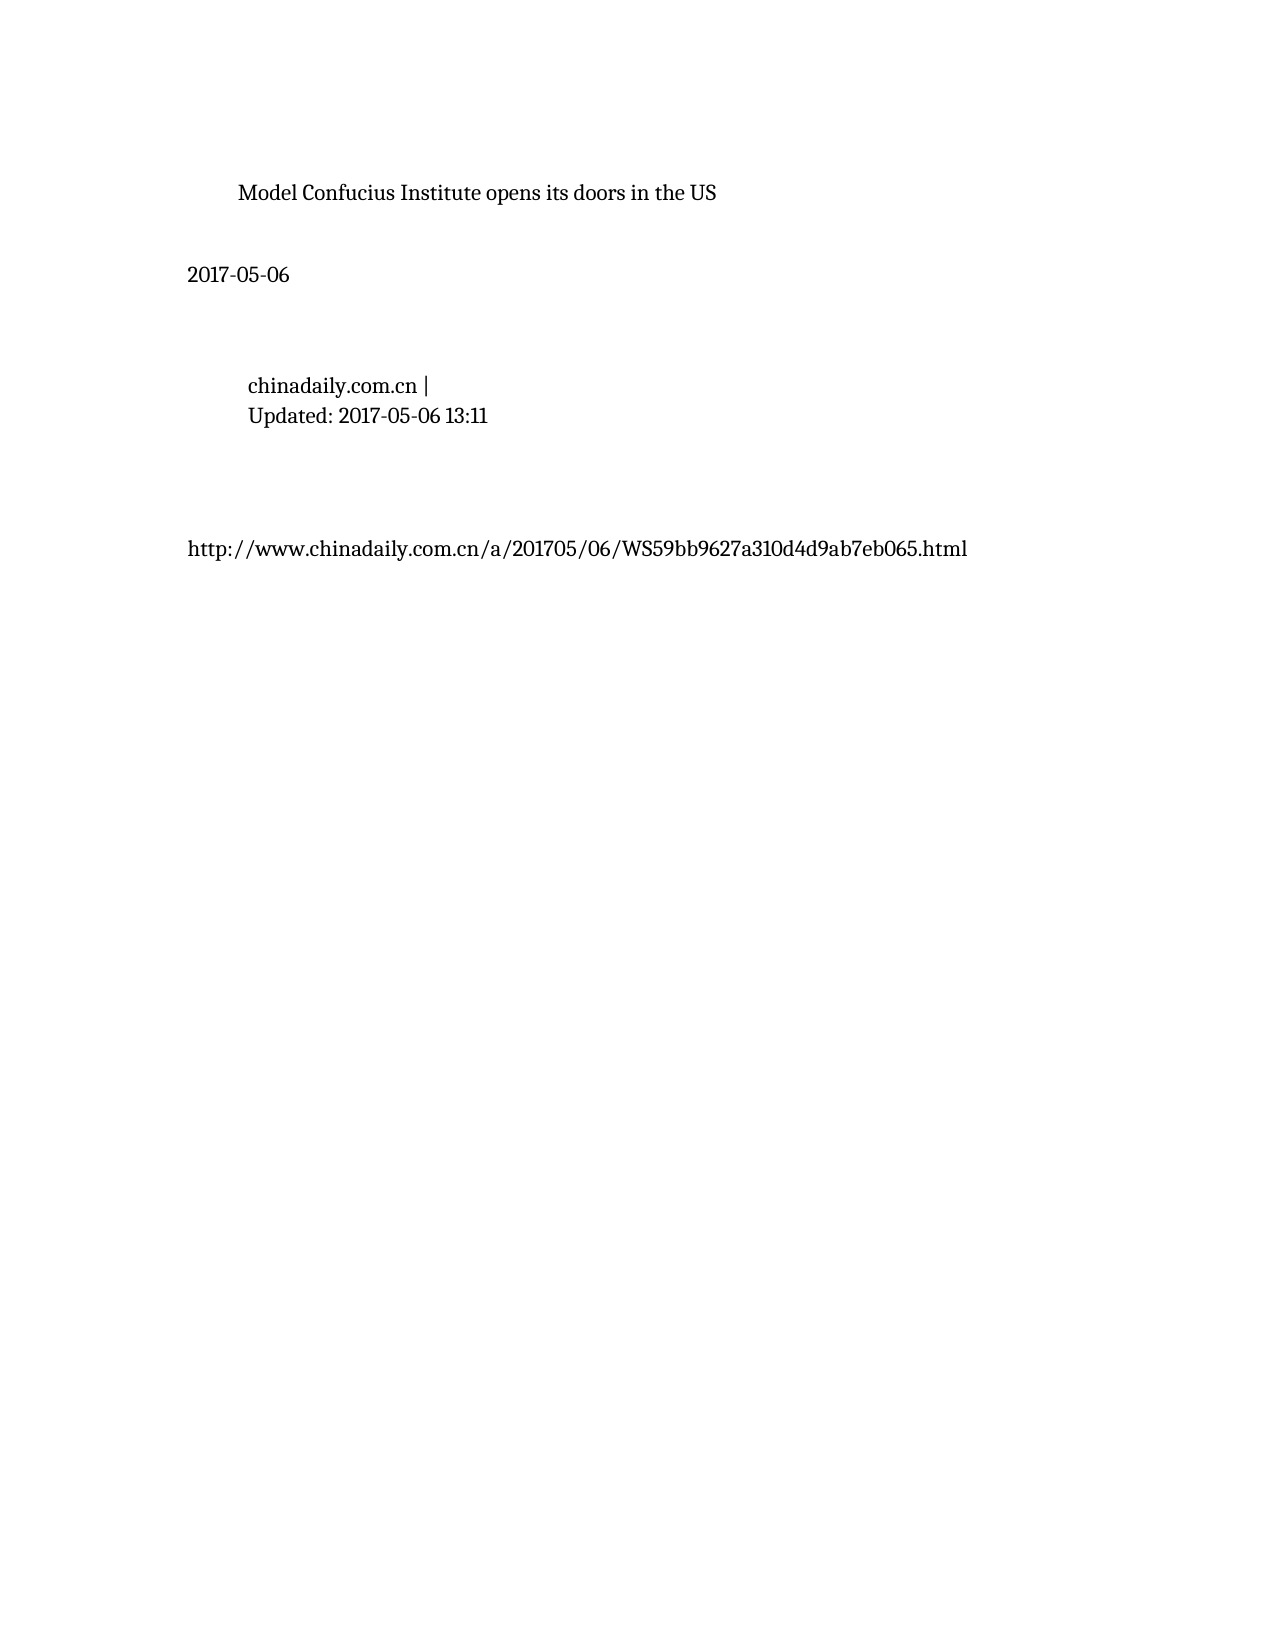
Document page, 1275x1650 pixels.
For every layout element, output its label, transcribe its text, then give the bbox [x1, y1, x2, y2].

text 2017-05-06 [187, 261, 1087, 288]
text Model Confucius Institute opens its doors in the US [187, 150, 1087, 237]
text http://www.chinadaily.com.cn/a/201705/06/WS59bb9627a310d4d9ab7eb065.html [187, 535, 1087, 562]
text chinadaily.com.cn | Updated: 2017-05-06 13:11 [187, 312, 1087, 460]
